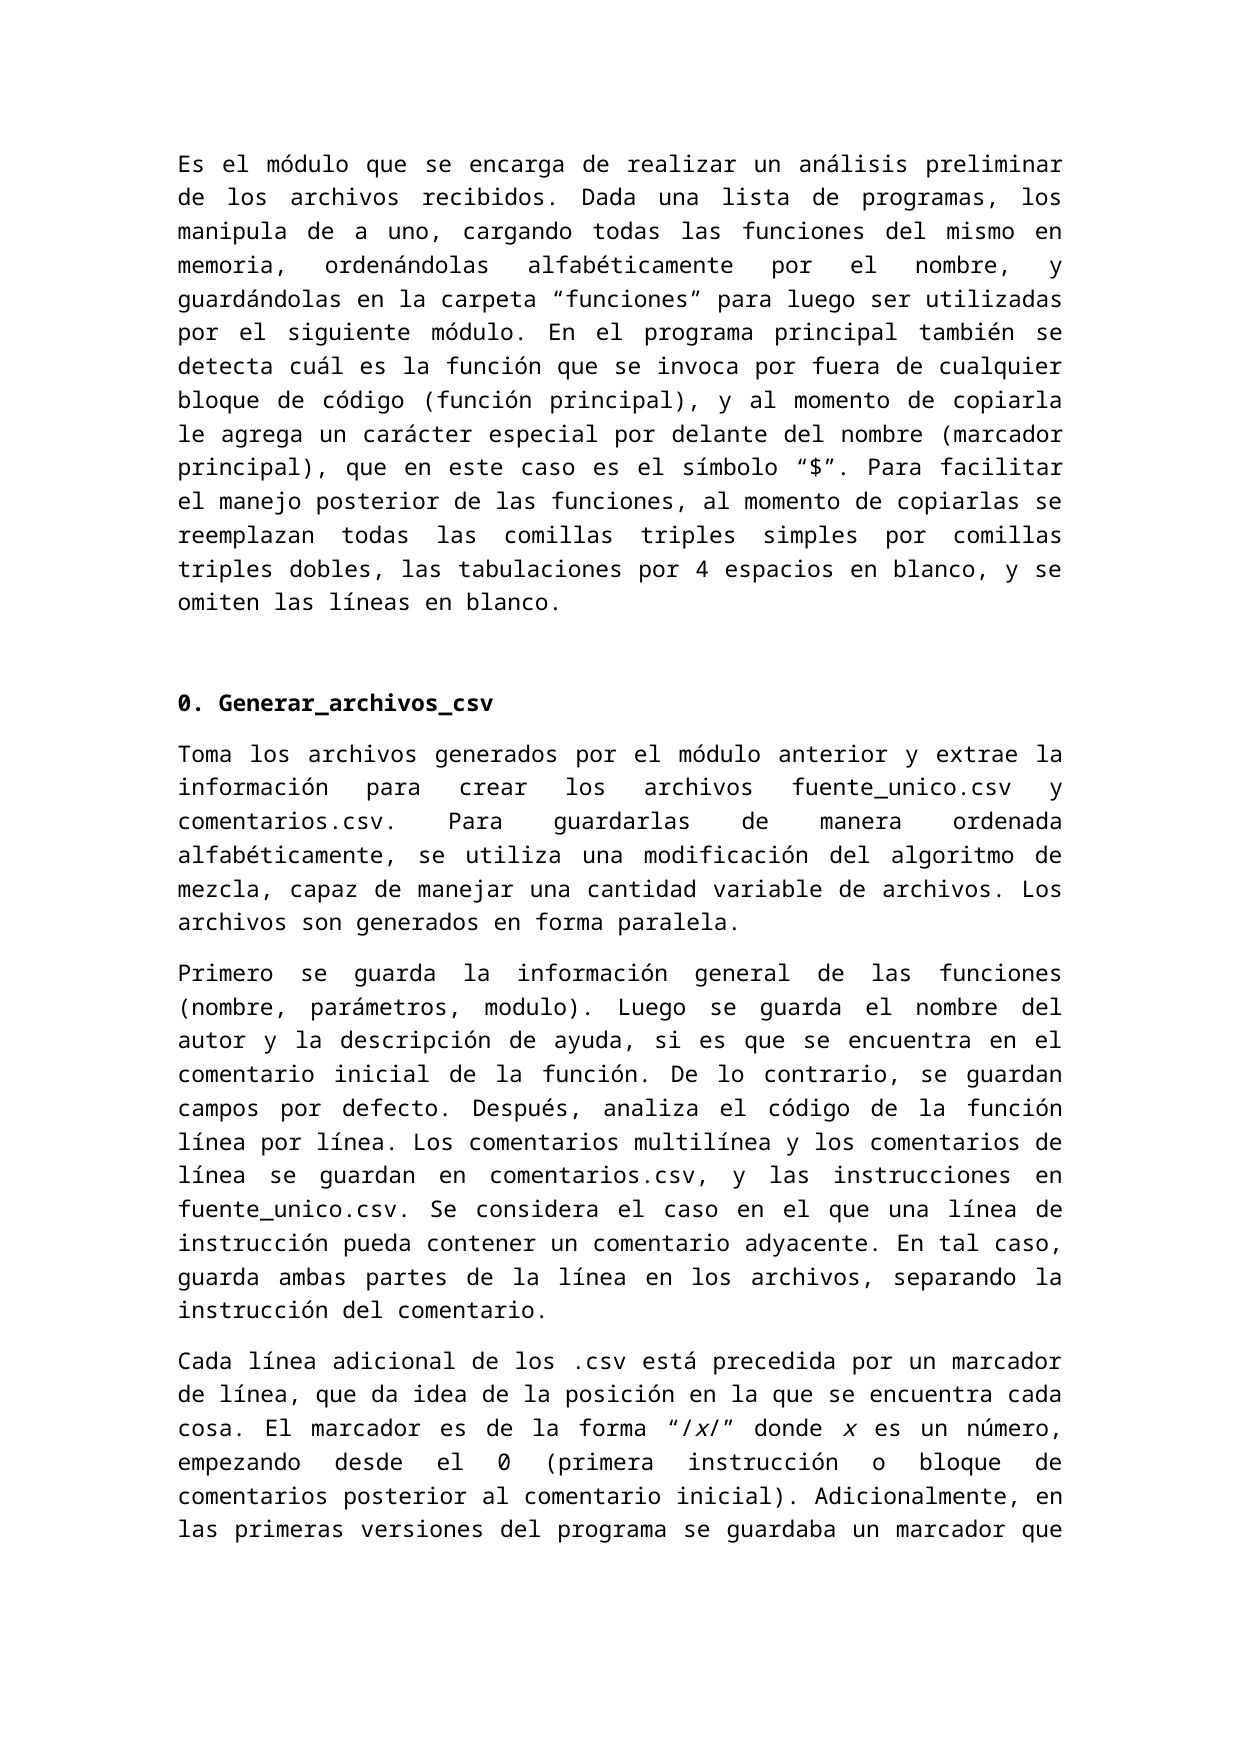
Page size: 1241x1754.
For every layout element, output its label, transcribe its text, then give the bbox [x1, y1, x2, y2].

text Toma los archivos generados por el módulo anterior y extrae la información para crear los archivos fuente_unico.csv y comentarios.csv. Para guardarlas de manera ordenada alfabéticamente, se utiliza una modificación del algoritmo de mezcla, capaz de manejar una cantidad variable de archivos. Los archivos son generados en forma paralela. [177, 738, 1063, 938]
text Es el módulo que se encarga de realizar un análisis preliminar de los archivos recibidos. Dada una lista de programas, los manipula de a uno, cargando todas las funciones del mismo en memoria, ordenándolas alfabéticamente por el nombre, y guardándolas en la carpeta “funciones” para luego ser utilizadas por el siguiente módulo. En el programa principal también se detecta cuál es la función que se invoca por fuera de cualquier bloque de código (función principal), y al momento de copiarla le agrega un carácter especial por delante del nombre (marcador principal), que en este caso es el símbolo “$”. Para facilitar el manejo posterior de las funciones, al momento de copiarlas se reemplazan todas las comillas triples simples por comillas triples dobles, las tabulaciones por 4 espacios en blanco, y se omiten las líneas en blanco. [177, 148, 1063, 618]
text Primero se guarda la información general de las funciones (nombre, parámetros, modulo). Luego se guarda el nombre del autor y la descripción de ayuda, si es que se encuentra en el comentario inicial de la función. De lo contrario, se guardan campos por defecto. Después, analiza el código de la función línea por línea. Los comentarios multilínea y los comentarios de línea se guardan en comentarios.csv, y las instrucciones en fuente_unico.csv. Se considera el caso en el que una línea de instrucción pueda contener un comentario adyacente. En tal caso, guarda ambas partes de la línea en los archivos, separando la instrucción del comentario. [177, 957, 1063, 1326]
list Generar_archivos_csv [177, 687, 1063, 718]
